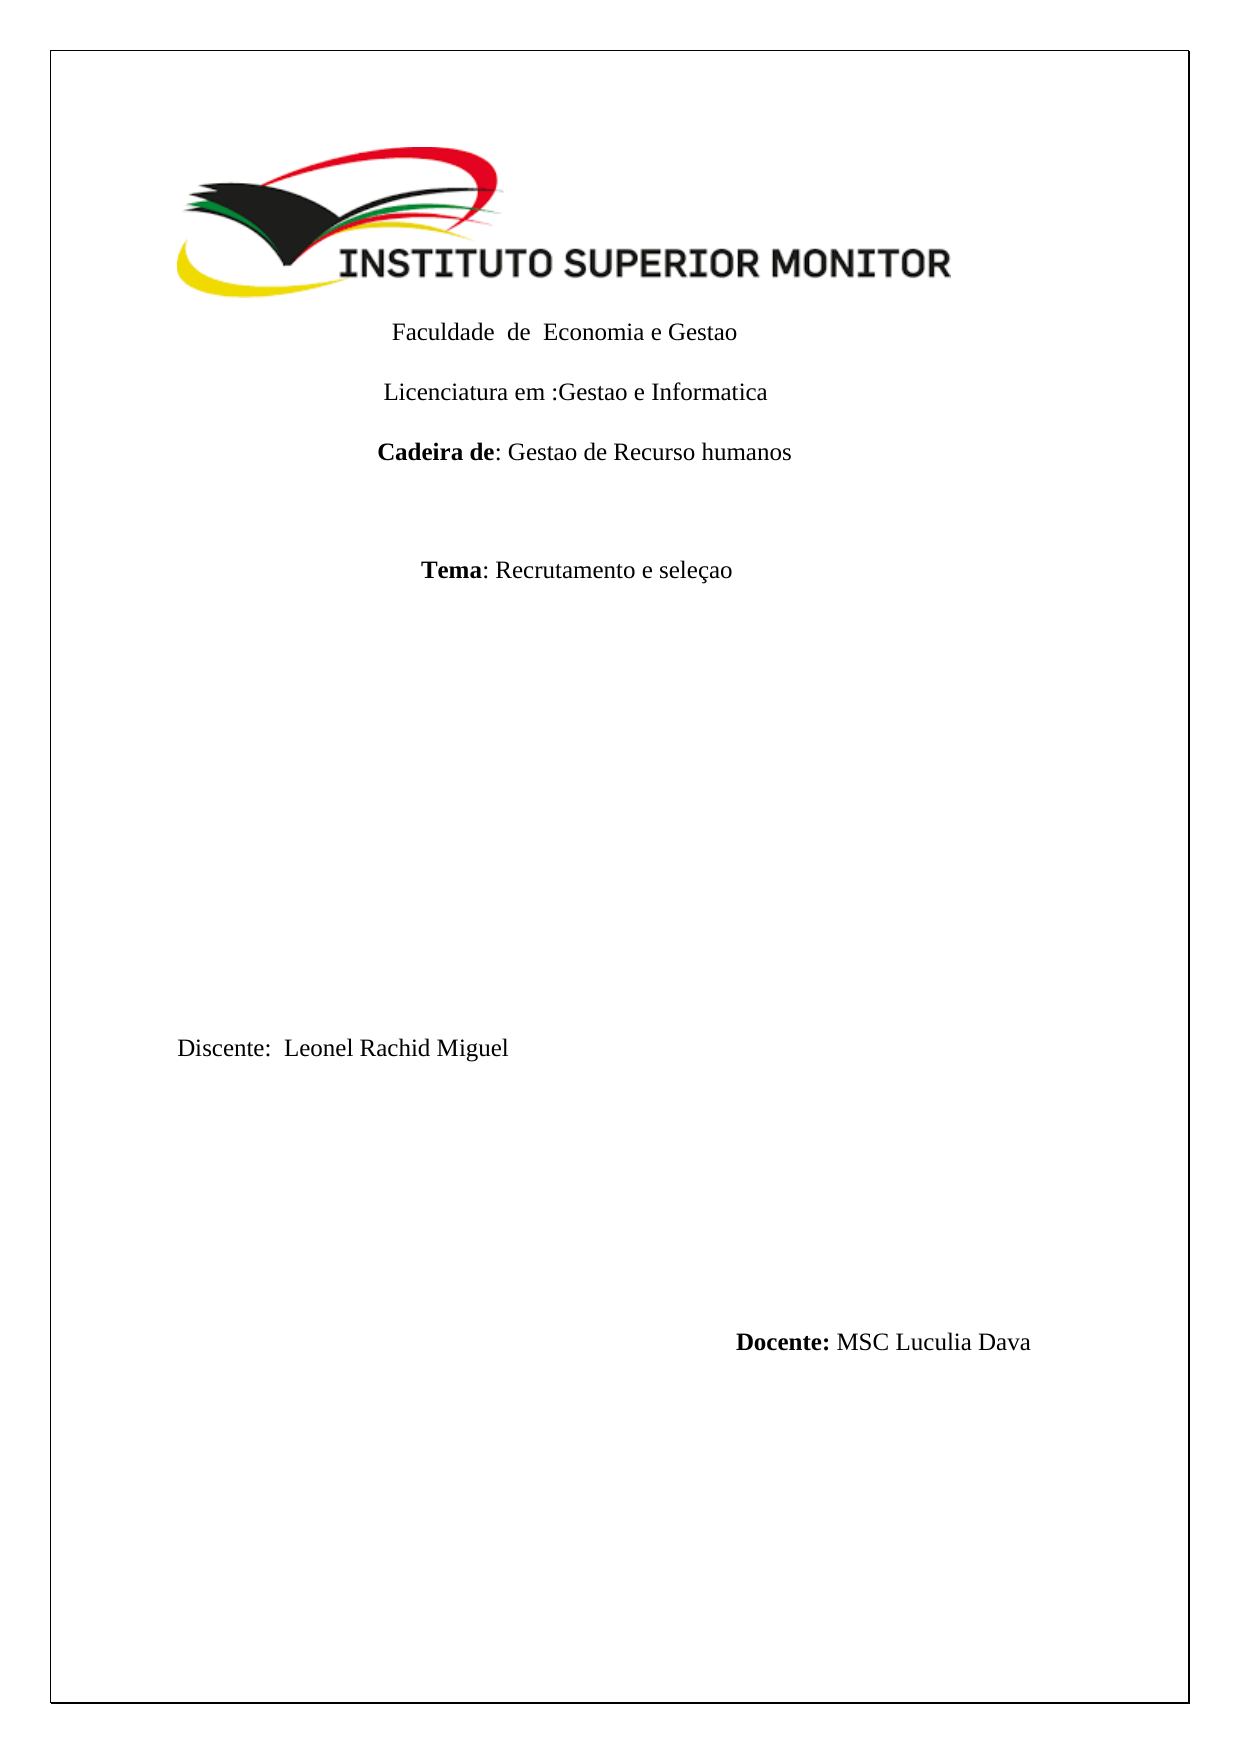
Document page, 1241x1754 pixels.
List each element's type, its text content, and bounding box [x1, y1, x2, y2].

text Cadeira de: Gestao de Recurso humanos [177, 437, 1062, 465]
picture [177, 147, 951, 298]
text Docente: MSC Luculia Dava [177, 1327, 1062, 1356]
text Discente: Leonel Rachid Miguel [177, 1033, 1062, 1062]
text Licenciatura em :Gestao e Informatica [177, 377, 1062, 406]
text Faculdade de Economia e Gestao [177, 317, 1062, 346]
text Tema: Recrutamento e seleçao [177, 555, 1062, 584]
